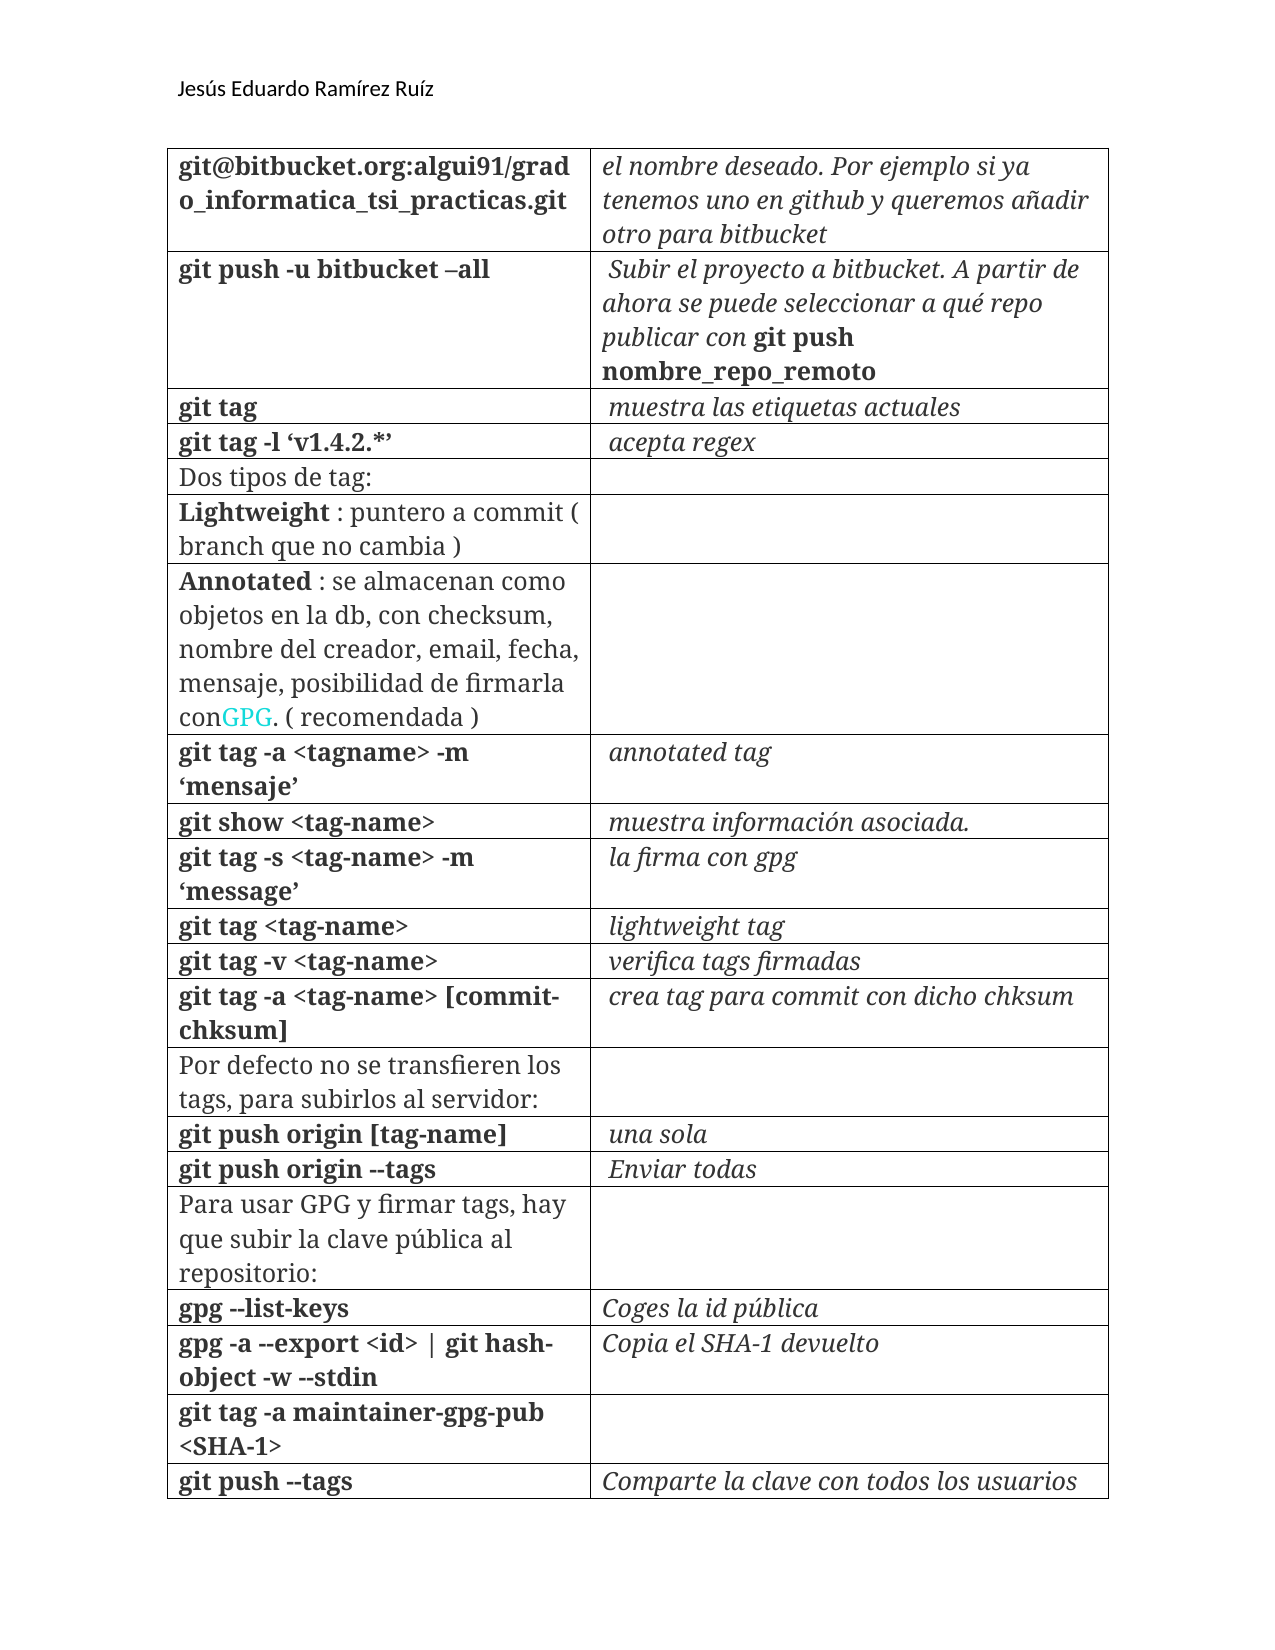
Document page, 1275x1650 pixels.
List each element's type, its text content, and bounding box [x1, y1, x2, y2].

table_cell Copia el SHA-1 devuelto [591, 1326, 1108, 1394]
table_cell la firma con gpg [591, 839, 1108, 907]
table_cell muestra información asociada. [591, 804, 1108, 838]
table_cell Subir el proyecto a bitbucket. A partir de ahora se puede seleccionar a qué repo publicar con git push nombre_repo_remoto [591, 252, 1108, 388]
table_cell lightweight tag [591, 909, 1108, 942]
table_cell git push -u bitbucket –all [168, 252, 590, 388]
table_cell [591, 459, 1108, 493]
table_cell git show <tag-name> [168, 804, 590, 838]
table_cell crea tag para commit con dicho chksum [591, 979, 1108, 1047]
table_cell Por defecto no se transfieren los tags, para subirlos al servidor: [168, 1048, 590, 1116]
table_cell gpg --list-keys [168, 1290, 590, 1324]
table_cell Dos tipos de tag: [168, 459, 590, 493]
table_cell [591, 1395, 1108, 1463]
table_cell git push --tags [168, 1464, 590, 1498]
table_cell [591, 149, 1108, 251]
table_cell annotated tag [591, 735, 1108, 803]
table_cell acepta regex [591, 424, 1108, 458]
table_cell Lightweight : puntero a commit ( branch que no cambia ) [168, 495, 590, 563]
table_cell Coges la id pública [591, 1290, 1108, 1324]
table_cell git tag -v <tag-name> [168, 944, 590, 978]
table_cell Para usar GPG y firmar tags, hay que subir la clave pública al repositorio: [168, 1187, 590, 1289]
table_cell git tag -a <tagname> -m ‘mensaje’ [168, 735, 590, 803]
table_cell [168, 149, 590, 251]
table_cell [591, 1048, 1108, 1116]
table_cell muestra las etiquetas actuales [591, 389, 1108, 423]
table_cell [591, 495, 1108, 563]
table_cell git tag <tag-name> [168, 909, 590, 942]
table_cell git tag -a maintainer-gpg-pub <SHA-1> [168, 1395, 590, 1463]
table_cell git tag [168, 389, 590, 423]
table_cell [591, 564, 1108, 734]
table_cell gpg -a --export <id> | git hash-object -w --stdin [168, 1326, 590, 1394]
table_cell una sola [591, 1117, 1108, 1151]
table_cell [591, 1187, 1108, 1289]
table_cell git tag -s <tag-name> -m ‘message’ [168, 839, 590, 907]
table_cell git push origin --tags [168, 1152, 590, 1186]
table_cell git tag -l ‘v1.4.2.*’ [168, 424, 590, 458]
table_cell git push origin [tag-name] [168, 1117, 590, 1151]
table_cell Enviar todas [591, 1152, 1108, 1186]
table_cell Annotated : se almacenan como objetos en la db, con checksum, nombre del creador, email, fecha, mensaje, posibilidad de firmarla conGPG. ( recomendada ) [168, 564, 590, 734]
table_cell Comparte la clave con todos los usuarios [591, 1464, 1108, 1498]
table_cell verifica tags firmadas [591, 944, 1108, 978]
table_cell git tag -a <tag-name> [commit-chksum] [168, 979, 590, 1047]
